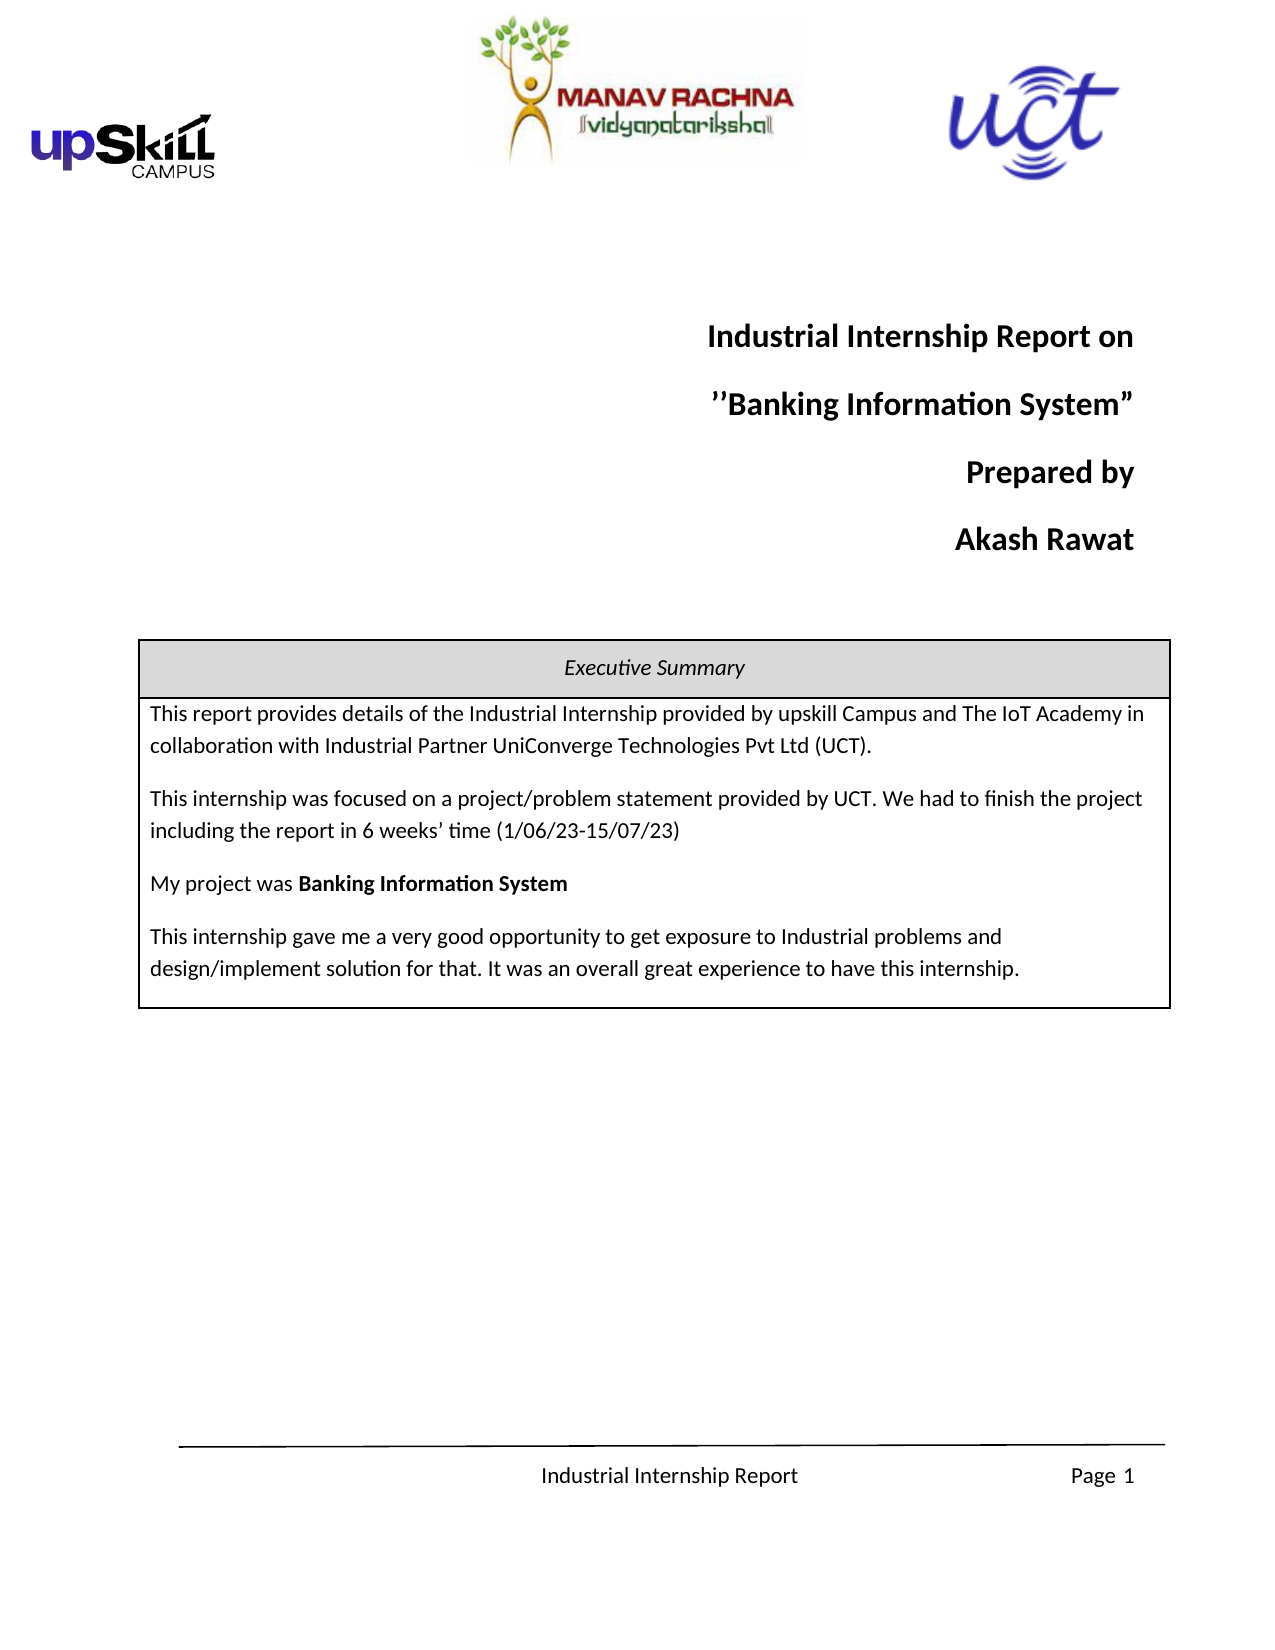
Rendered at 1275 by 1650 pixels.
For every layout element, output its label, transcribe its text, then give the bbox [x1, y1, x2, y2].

picture [478, 28, 797, 153]
text Prepared by [150, 451, 1134, 491]
picture [0, 101, 246, 182]
text Akash Rawat [150, 518, 1134, 559]
picture [946, 56, 1125, 182]
text Industrial Internship Report on [150, 315, 1134, 356]
table_header Executive Summary [140, 641, 1169, 697]
table_cell This report provides details of the Industrial Internship provided by upskill Campus and The IoT Academy in collaboration with Industrial Partner UniConverge Technologies Pvt Ltd (UCT). This internship was focused on a project/problem statement provided by UCT. We had to finish the project including the report in 6 weeks’ time (1/06/23-15/07/23) My project was Banking Information System This internship gave me a very good opportunity to get exposure to Industrial problems and design/implement solution for that. It was an overall great experience to have this internship. [140, 699, 1169, 1007]
text ’’Banking Information System” [150, 383, 1134, 424]
